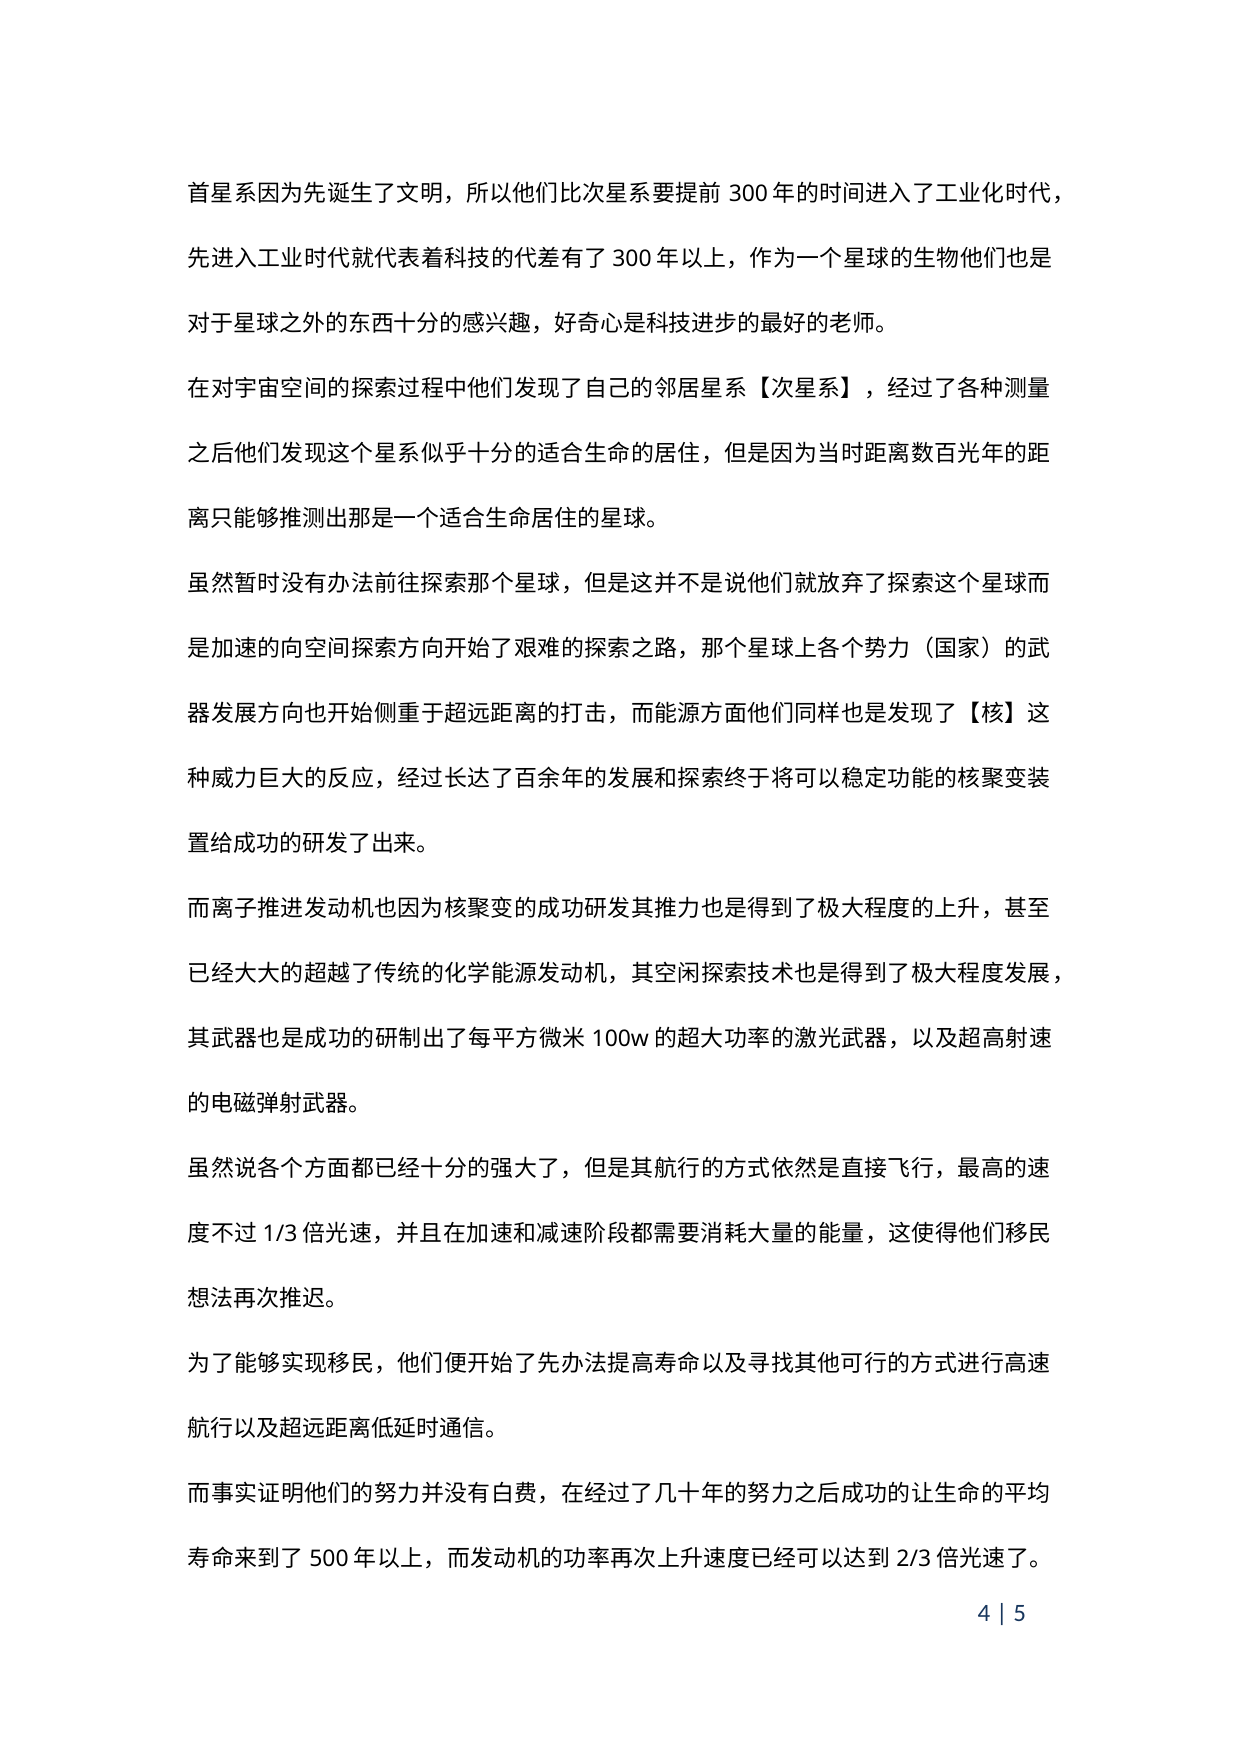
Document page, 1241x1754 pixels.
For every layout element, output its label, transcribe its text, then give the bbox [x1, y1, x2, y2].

text 虽然说各个方面都已经十分的强大了，但是其航行的方式依然是直接飞行，最高的速度不过1/3倍光速，并且在加速和减速阶段都需要消耗大量的能量，这使得他们移民想法再次推迟。 [187, 1133, 1053, 1328]
text 在对宇宙空间的探索过程中他们发现了自己的邻居星系【次星系】，经过了各种测量之后他们发现这个星系似乎十分的适合生命的居住，但是因为当时距离数百光年的距离只能够推测出那是一个适合生命居住的星球。 [187, 353, 1053, 548]
text 为了能够实现移民，他们便开始了先办法提高寿命以及寻找其他可行的方式进行高速航行以及超远距离低延时通信。 [187, 1328, 1053, 1458]
text 而离子推进发动机也因为核聚变的成功研发其推力也是得到了极大程度的上升，甚至已经大大的超越了传统的化学能源发动机，其空闲探索技术也是得到了极大程度发展，其武器也是成功的研制出了每平方微米100w的超大功率的激光武器，以及超高射速的电磁弹射武器。 [187, 873, 1053, 1133]
text 首星系因为先诞生了文明，所以他们比次星系要提前300年的时间进入了工业化时代，先进入工业时代就代表着科技的代差有了300年以上，作为一个星球的生物他们也是对于星球之外的东西十分的感兴趣，好奇心是科技进步的最好的老师。 [187, 158, 1053, 353]
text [187, 1458, 1053, 1588]
text 虽然暂时没有办法前往探索那个星球，但是这并不是说他们就放弃了探索这个星球而是加速的向空间探索方向开始了艰难的探索之路，那个星球上各个势力（国家）的武器发展方向也开始侧重于超远距离的打击，而能源方面他们同样也是发现了【核】这种威力巨大的反应，经过长达了百余年的发展和探索终于将可以稳定功能的核聚变装置给成功的研发了出来。 [187, 548, 1053, 873]
